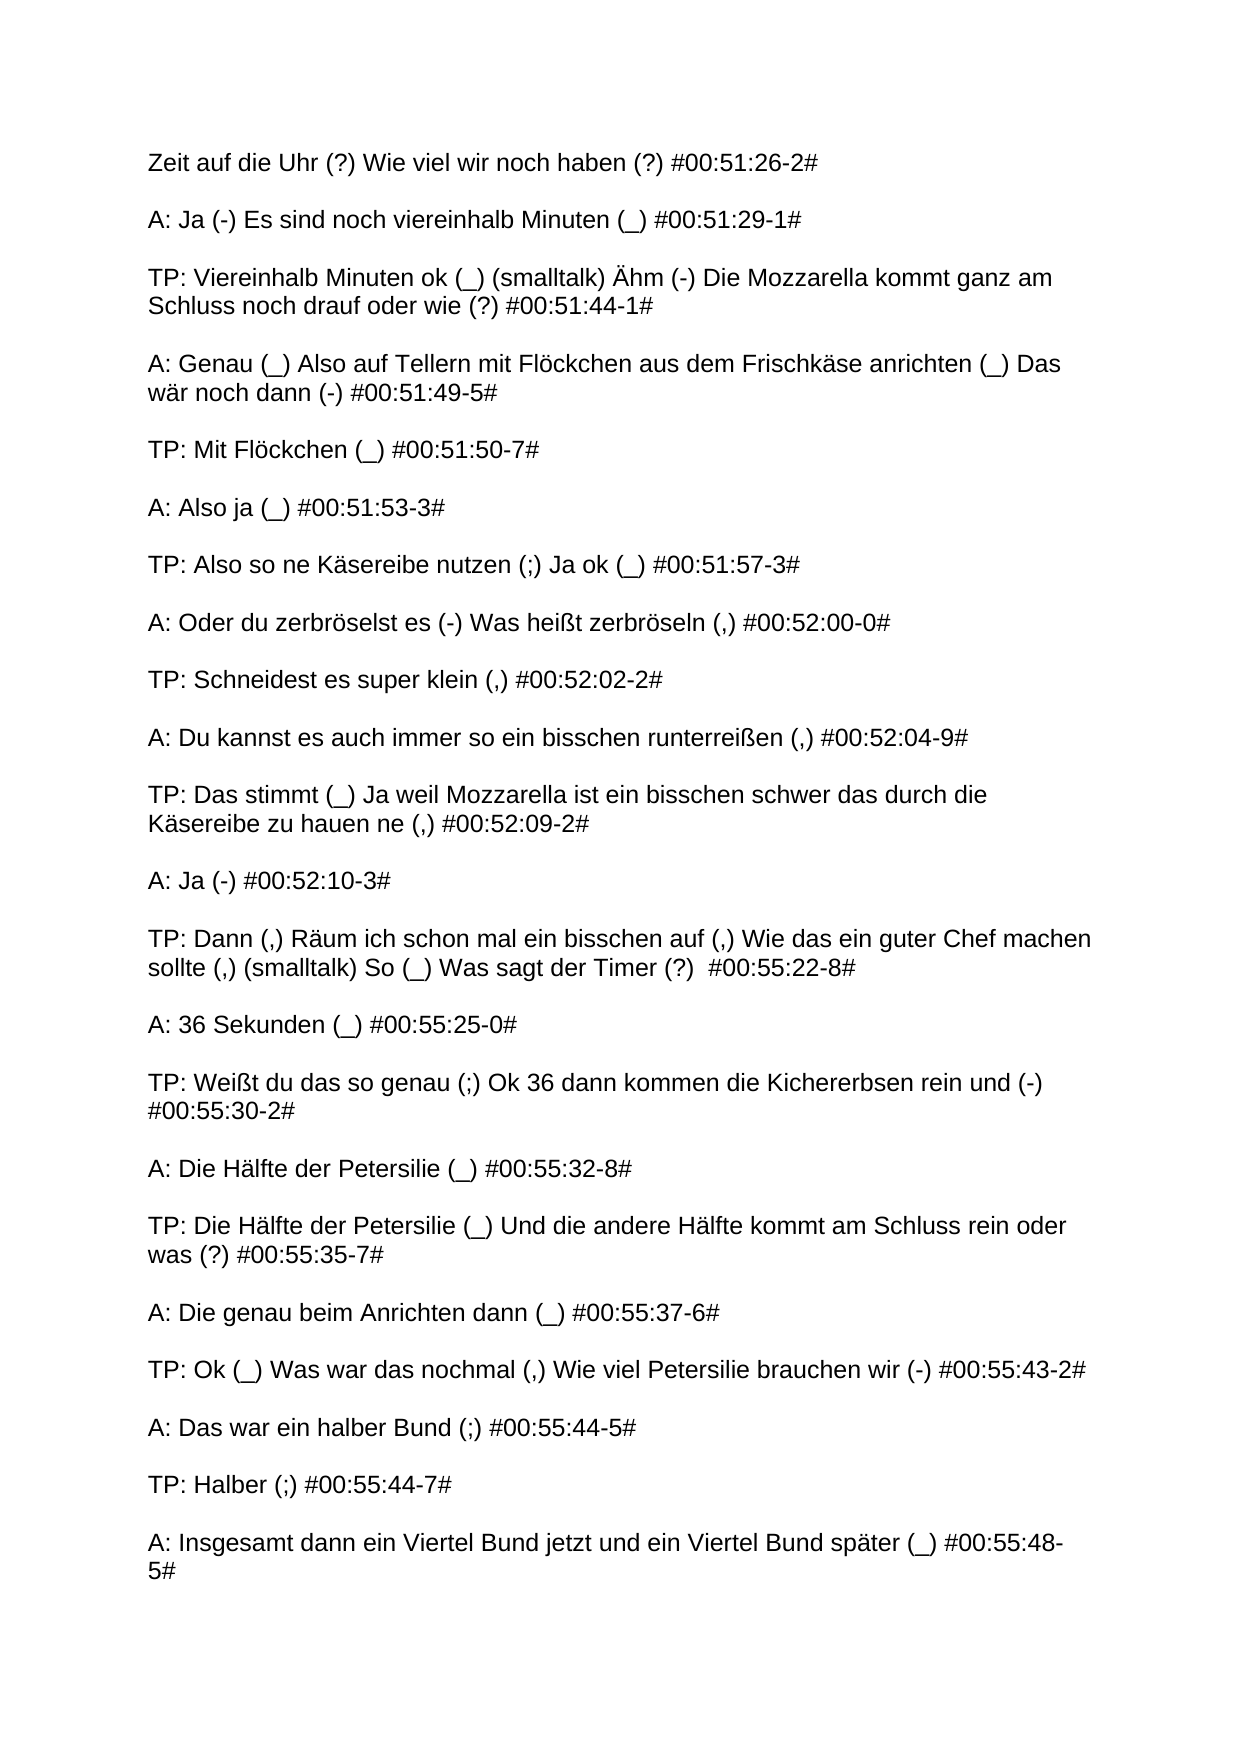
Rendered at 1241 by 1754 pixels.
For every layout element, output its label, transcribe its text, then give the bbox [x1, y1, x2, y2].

text A: 36 Sekunden (_) #00:55:25-0# [148, 1010, 1093, 1039]
text TP: Das stimmt (_) Ja weil Mozzarella ist ein bisschen schwer das durch die Käsereibe zu hauen ne (,) #00:52:09-2# [148, 780, 1093, 838]
text A: Insgesamt dann ein Viertel Bund jetzt und ein Viertel Bund später (_) #00:55:48-5# [148, 1528, 1093, 1585]
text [148, 148, 1093, 176]
text A: Also ja (_) #00:51:53-3# [148, 493, 1093, 521]
text TP: Viereinhalb Minuten ok (_) (smalltalk) Ähm (-) Die Mozzarella kommt ganz am Schluss noch drauf oder wie (?) #00:51:44-1# [148, 263, 1093, 320]
text A: Oder du zerbröselst es (-) Was heißt zerbröseln (,) #00:52:00-0# [148, 608, 1093, 636]
text A: Das war ein halber Bund (;) #00:55:44-5# [148, 1413, 1093, 1441]
text TP: Mit Flöckchen (_) #00:51:50-7# [148, 435, 1093, 464]
text A: Genau (_) Also auf Tellern mit Flöckchen aus dem Frischkäse anrichten (_) Das wär noch dann (-) #00:51:49-5# [148, 349, 1093, 406]
text A: Du kannst es auch immer so ein bisschen runterreißen (,) #00:52:04-9# [148, 723, 1093, 751]
text TP: Halber (;) #00:55:44-7# [148, 1470, 1093, 1499]
text TP: Die Hälfte der Petersilie (_) Und die andere Hälfte kommt am Schluss rein oder was (?) #00:55:35-7# [148, 1211, 1093, 1269]
text TP: Dann (,) Räum ich schon mal ein bisschen auf (,) Wie das ein guter Chef machen sollte (,) (smalltalk) So (_) Was sagt der Timer (?) #00:55:22-8# [148, 924, 1093, 981]
text TP: Ok (_) Was war das nochmal (,) Wie viel Petersilie brauchen wir (-) #00:55:43-2# [148, 1355, 1093, 1384]
text TP: Schneidest es super klein (,) #00:52:02-2# [148, 665, 1093, 694]
text A: Die Hälfte der Petersilie (_) #00:55:32-8# [148, 1154, 1093, 1183]
text A: Die genau beim Anrichten dann (_) #00:55:37-6# [148, 1298, 1093, 1326]
text A: Ja (-) Es sind noch viereinhalb Minuten (_) #00:51:29-1# [148, 205, 1093, 234]
text TP: Weißt du das so genau (;) Ok 36 dann kommen die Kichererbsen rein und (-) #00:55:30-2# [148, 1068, 1093, 1125]
text A: Ja (-) #00:52:10-3# [148, 866, 1093, 895]
text TP: Also so ne Käsereibe nutzen (;) Ja ok (_) #00:51:57-3# [148, 550, 1093, 579]
